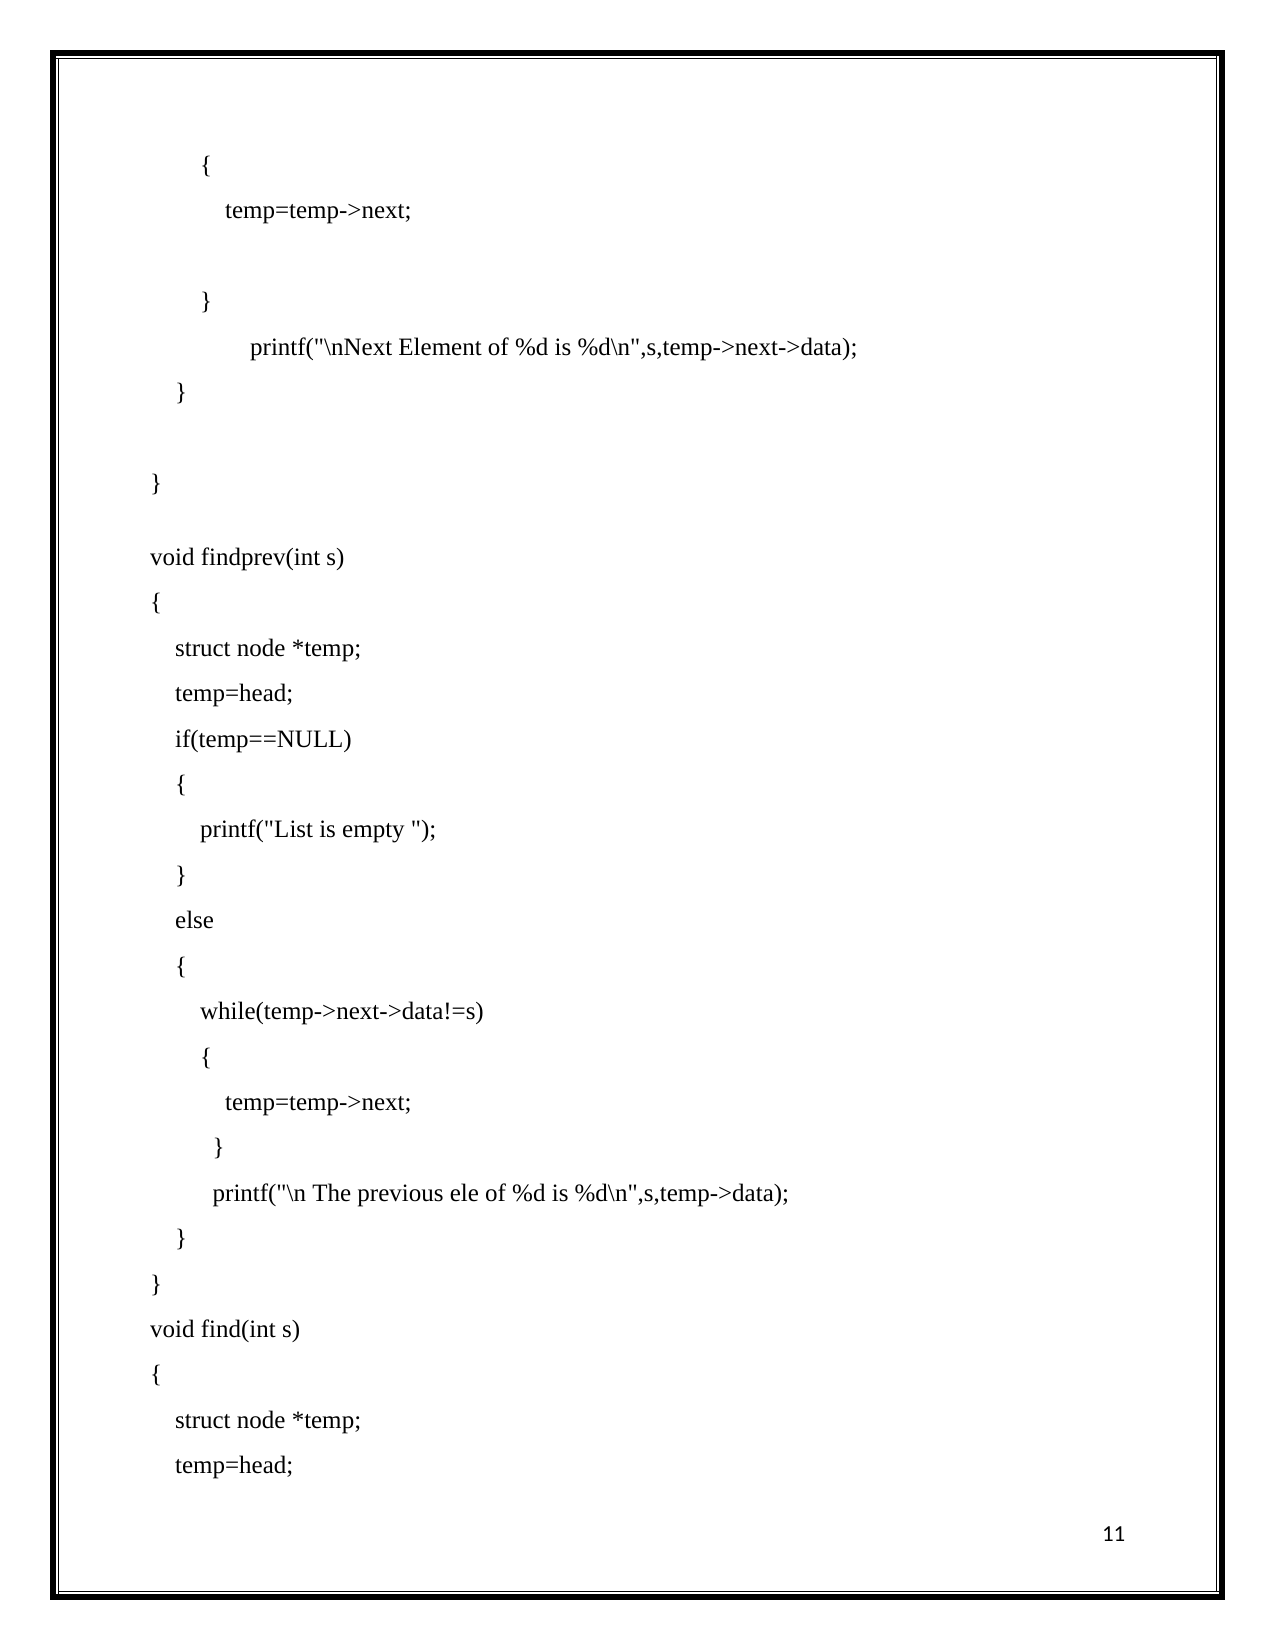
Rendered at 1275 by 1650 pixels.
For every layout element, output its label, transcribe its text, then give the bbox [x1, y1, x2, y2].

text printf("\n The previous ele of %d is %d\n",s,temp->data); [150, 1178, 1125, 1207]
text { [150, 150, 1125, 179]
text temp=head; [150, 1450, 1125, 1479]
text } [150, 286, 1125, 315]
text temp=head; [150, 678, 1125, 707]
text printf("List is empty "); [150, 814, 1125, 843]
text if(temp==NULL) [150, 724, 1125, 752]
text temp=temp->next; [150, 195, 1125, 224]
text else [150, 905, 1125, 934]
text } [150, 1223, 1125, 1252]
text { [150, 769, 1125, 798]
text } [150, 860, 1125, 889]
text void find(int s) [150, 1314, 1125, 1343]
text } [150, 1269, 1125, 1297]
text } [150, 1132, 1125, 1161]
text { [150, 1042, 1125, 1070]
text } [150, 377, 1125, 406]
text printf("\nNext Element of %d is %d\n",s,temp->next->data); [150, 332, 1125, 360]
text { [150, 1359, 1125, 1388]
text struct node *temp; [150, 633, 1125, 662]
text { [150, 951, 1125, 979]
text while(temp->next->data!=s) [150, 996, 1125, 1025]
text temp=temp->next; [150, 1087, 1125, 1116]
text } [150, 468, 1125, 497]
text struct node *temp; [150, 1405, 1125, 1434]
text void findprev(int s) [150, 542, 1125, 571]
text { [150, 587, 1125, 616]
